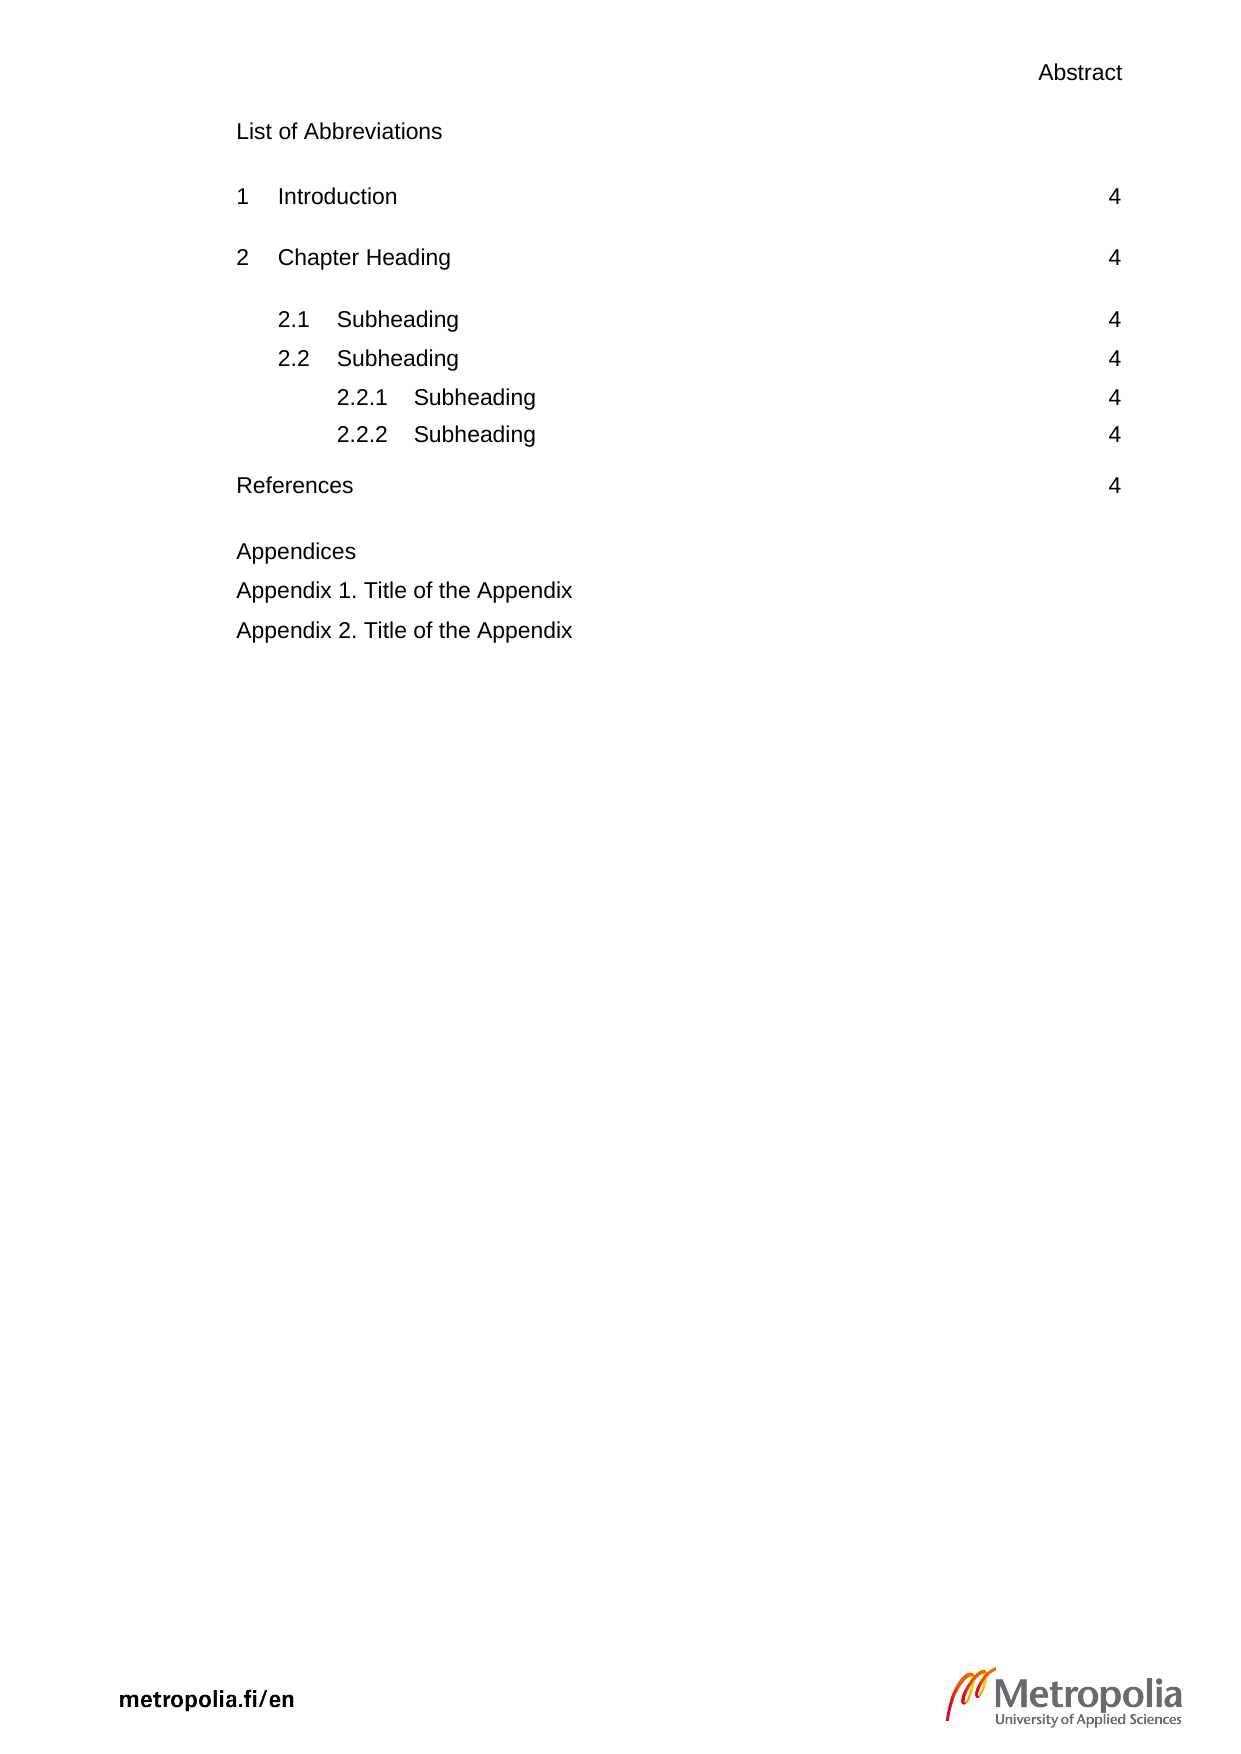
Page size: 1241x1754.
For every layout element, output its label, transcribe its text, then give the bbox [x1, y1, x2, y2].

text 2.2 Subheading 4 [278, 345, 1122, 371]
text 1 Introduction 4 [236, 183, 1122, 209]
text Appendix 1. Title of the Appendix [236, 577, 1122, 604]
text Appendices [236, 538, 1122, 564]
text References 4 [236, 472, 1122, 498]
text Appendix 2. Title of the Appendix [236, 617, 1122, 643]
text 2.2.1 Subheading 4 [337, 384, 1122, 410]
text 2 Chapter Heading 4 [236, 244, 1122, 271]
text 2.1 Subheading 4 [278, 306, 1122, 332]
picture [106, 1642, 1187, 1734]
text 2.2.2 Subheading 4 [337, 421, 1122, 447]
text List of Abbreviations [236, 118, 1122, 144]
